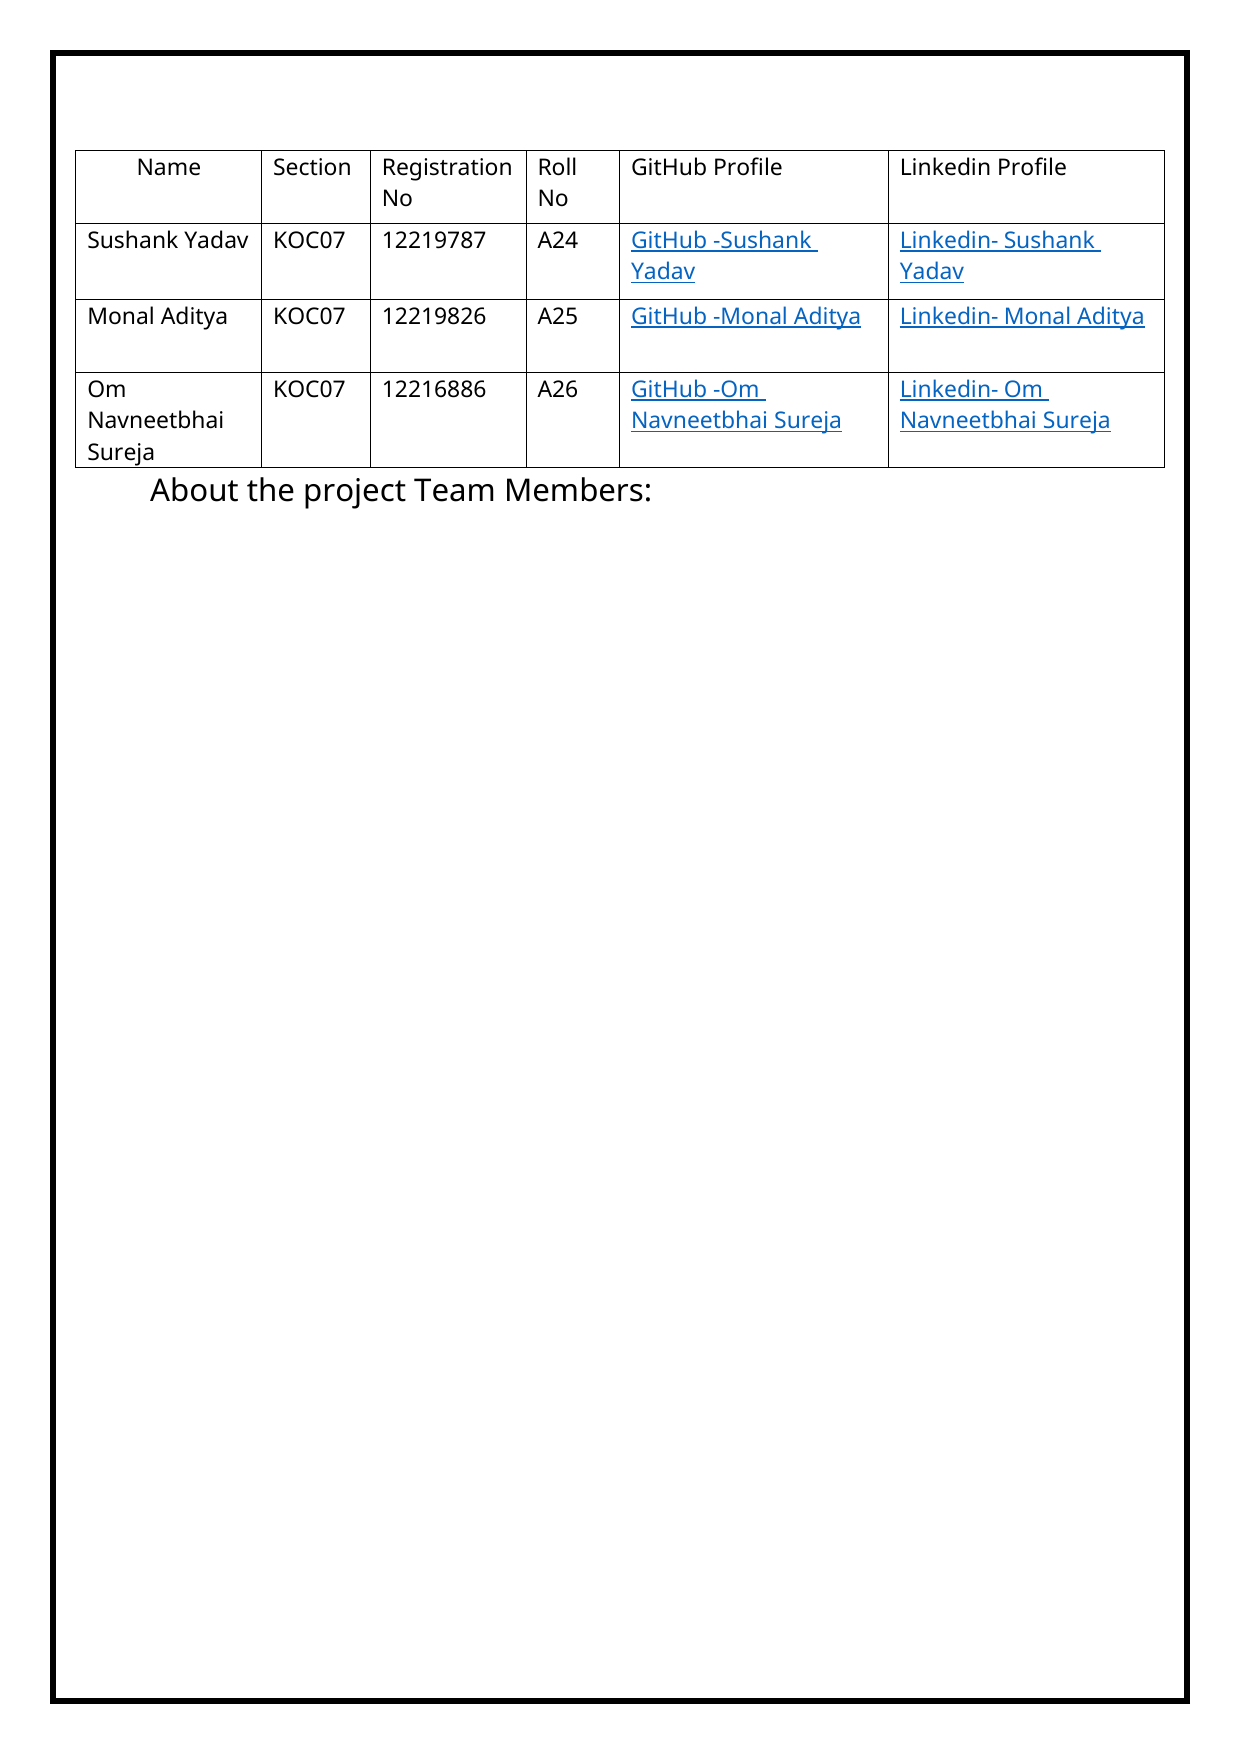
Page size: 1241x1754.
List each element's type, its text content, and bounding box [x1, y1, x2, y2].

table_header GitHub Profile [620, 151, 888, 223]
table_cell Linkedin- Monal Aditya [889, 300, 1164, 372]
table_cell A25 [527, 300, 619, 372]
table_cell Monal Aditya [76, 300, 261, 372]
text About the project Team Members: [150, 468, 1090, 510]
table_cell A24 [527, 224, 619, 299]
table_header Roll No [527, 151, 619, 223]
table_cell Linkedin- Sushank Yadav [889, 224, 1164, 299]
table_cell GitHub -Monal Aditya [620, 300, 888, 372]
table_cell A26 [527, 373, 619, 467]
table_header Name [76, 151, 261, 223]
table_cell KOC07 [262, 373, 370, 467]
table_cell GitHub -Sushank Yadav [620, 224, 888, 299]
table_header Registration No [371, 151, 526, 223]
table_cell Linkedin- Om Navneetbhai Sureja [889, 373, 1164, 467]
table_cell 12219826 [371, 300, 526, 372]
table_cell Om Navneetbhai Sureja [76, 373, 261, 467]
table_cell Sushank Yadav [76, 224, 261, 299]
table_header Section [262, 151, 370, 223]
table_cell KOC07 [262, 300, 370, 372]
table_header Linkedin Profile [889, 151, 1164, 223]
table_cell 12216886 [371, 373, 526, 467]
table_cell KOC07 [262, 224, 370, 299]
table_cell GitHub -Om Navneetbhai Sureja [620, 373, 888, 467]
table_cell 12219787 [371, 224, 526, 299]
